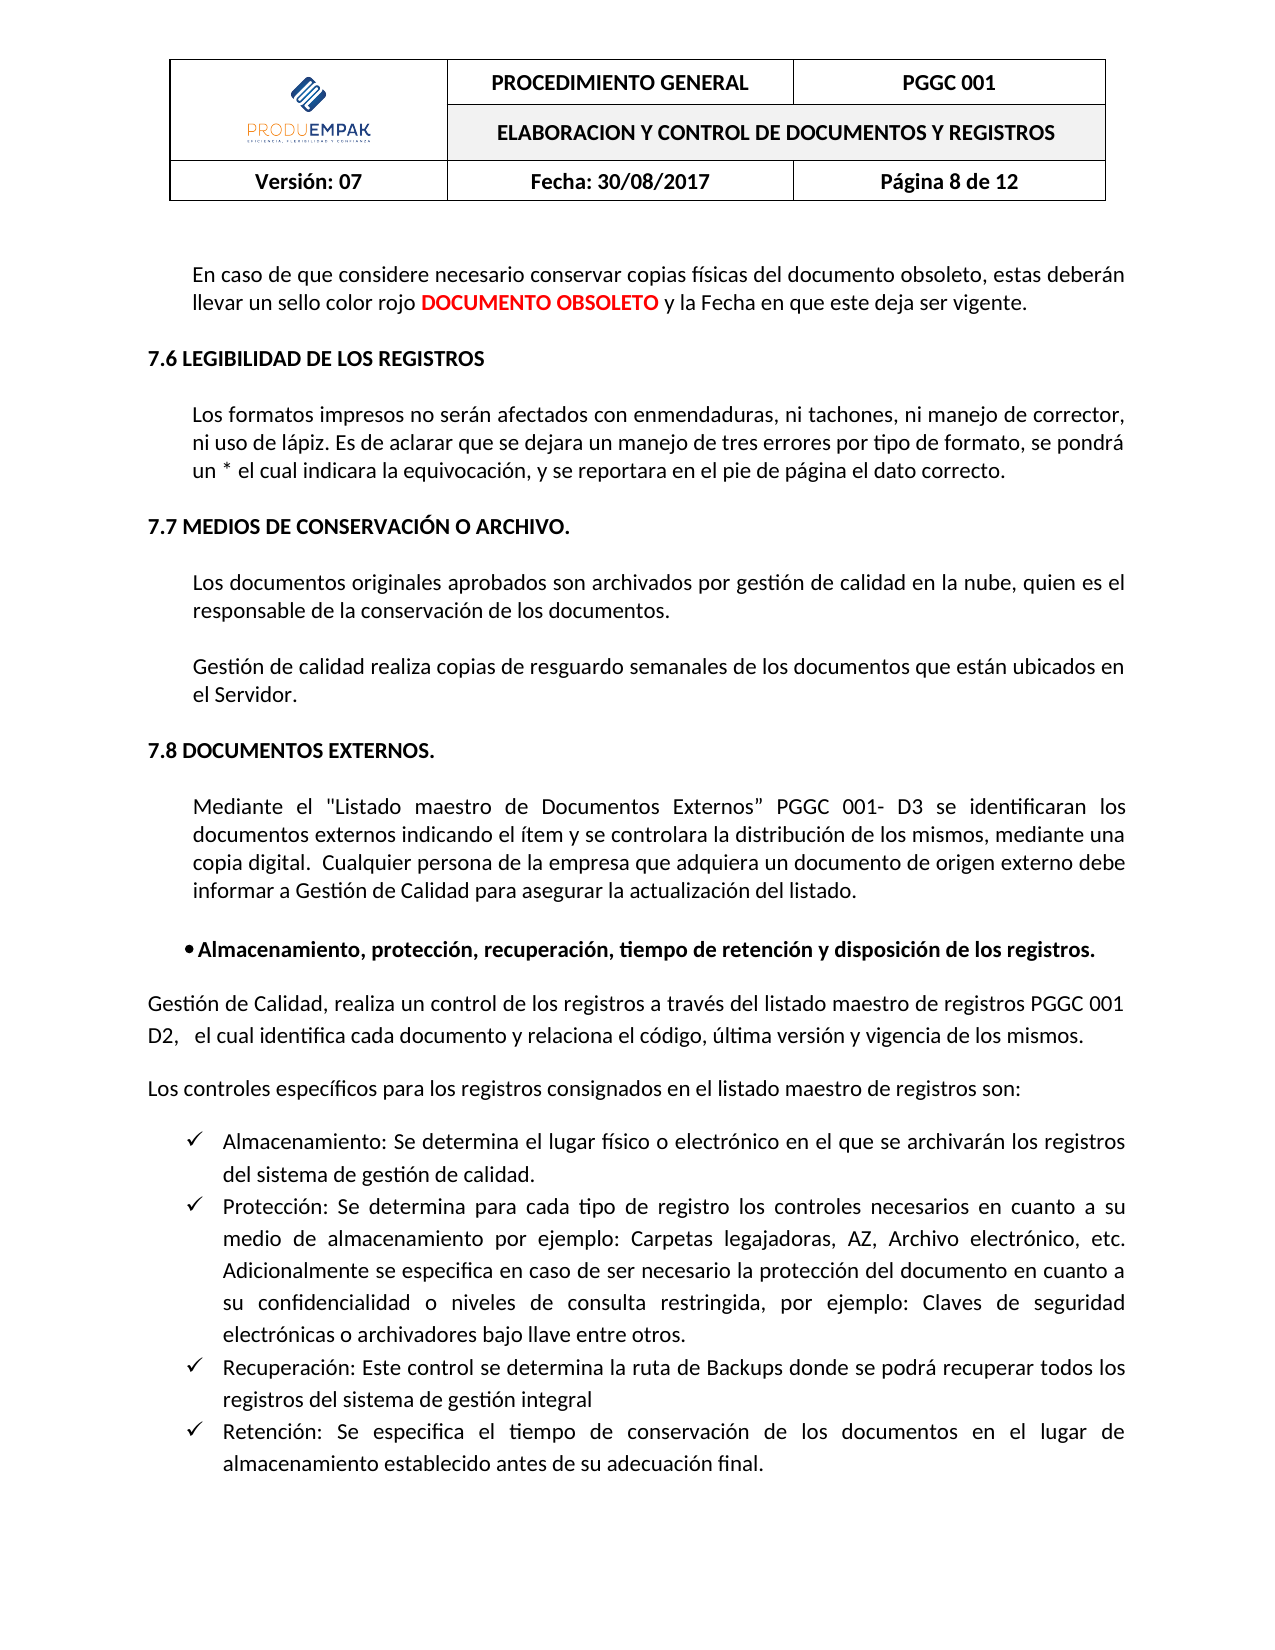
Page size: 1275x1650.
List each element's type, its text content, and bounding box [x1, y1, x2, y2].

text Gestión de Calidad, realiza un control de los registros a través del listado maestro de registros PGGC 001 D2, el cual identifica cada documento y relaciona el código, última versión y vigencia de los mismos. [148, 989, 1127, 1049]
text 7.8 DOCUMENTOS EXTERNOS. [148, 736, 1127, 764]
text Mediante el "Listado maestro de Documentos Externos” PGGC 001- D3 se identificaran los documentos externos indicando el ítem y se controlara la distribución de los mismos, mediante una copia digital. Cualquier persona de la empresa que adquiera un documento de origen externo debe informar a Gestión de Calidad para asegurar la actualización del listado. [193, 792, 1127, 904]
list Recuperación: Este control se determina la ruta de Backups donde se podrá recuperar todos los registros del sistema de gestión integral [185, 1353, 1127, 1413]
text Los controles específicos para los registros consignados en el listado maestro de registros son: [148, 1074, 1127, 1102]
text Los formatos impresos no serán afectados con enmendaduras, ni tachones, ni manejo de corrector, ni uso de lápiz. Es de aclarar que se dejara un manejo de tres errores por tipo de formato, se pondrá un * el cual indicara la equivocación, y se reportara en el pie de página el dato correcto. [192, 400, 1127, 484]
picture [243, 60, 374, 160]
list Almacenamiento, protección, recuperación, tiempo de retención y disposición de los registros. [185, 932, 1127, 964]
list Protección: Se determina para cada tipo de registro los controles necesarios en cuanto a su medio de almacenamiento por ejemplo: Carpetas legajadoras, AZ, Archivo electrónico, etc. Adicionalmente se especifica en caso de ser necesario la protección del documento en cuanto a su confidencialidad o niveles de consulta restringida, por ejemplo: Claves de seguridad electrónicas o archivadores bajo llave entre otros. [185, 1192, 1127, 1349]
list Retención: Se especifica el tiempo de conservación de los documentos en el lugar de almacenamiento establecido antes de su adecuación final. [185, 1417, 1127, 1477]
text Los documentos originales aprobados son archivados por gestión de calidad en la nube, quien es el responsable de la conservación de los documentos. [193, 568, 1127, 624]
text En caso de que considere necesario conservar copias físicas del documento obsoleto, estas deberán llevar un sello color rojo DOCUMENTO OBSOLETO y la Fecha en que este deja ser vigente. [192, 260, 1127, 316]
text 7.6 LEGIBILIDAD DE LOS REGISTROS [148, 344, 1127, 372]
text Gestión de calidad realiza copias de resguardo semanales de los documentos que están ubicados en el Servidor. [193, 652, 1127, 708]
text 7.7 MEDIOS DE CONSERVACIÓN O ARCHIVO. [148, 512, 1127, 540]
list Almacenamiento: Se determina el lugar físico o electrónico en el que se archivarán los registros del sistema de gestión de calidad. [185, 1127, 1127, 1188]
